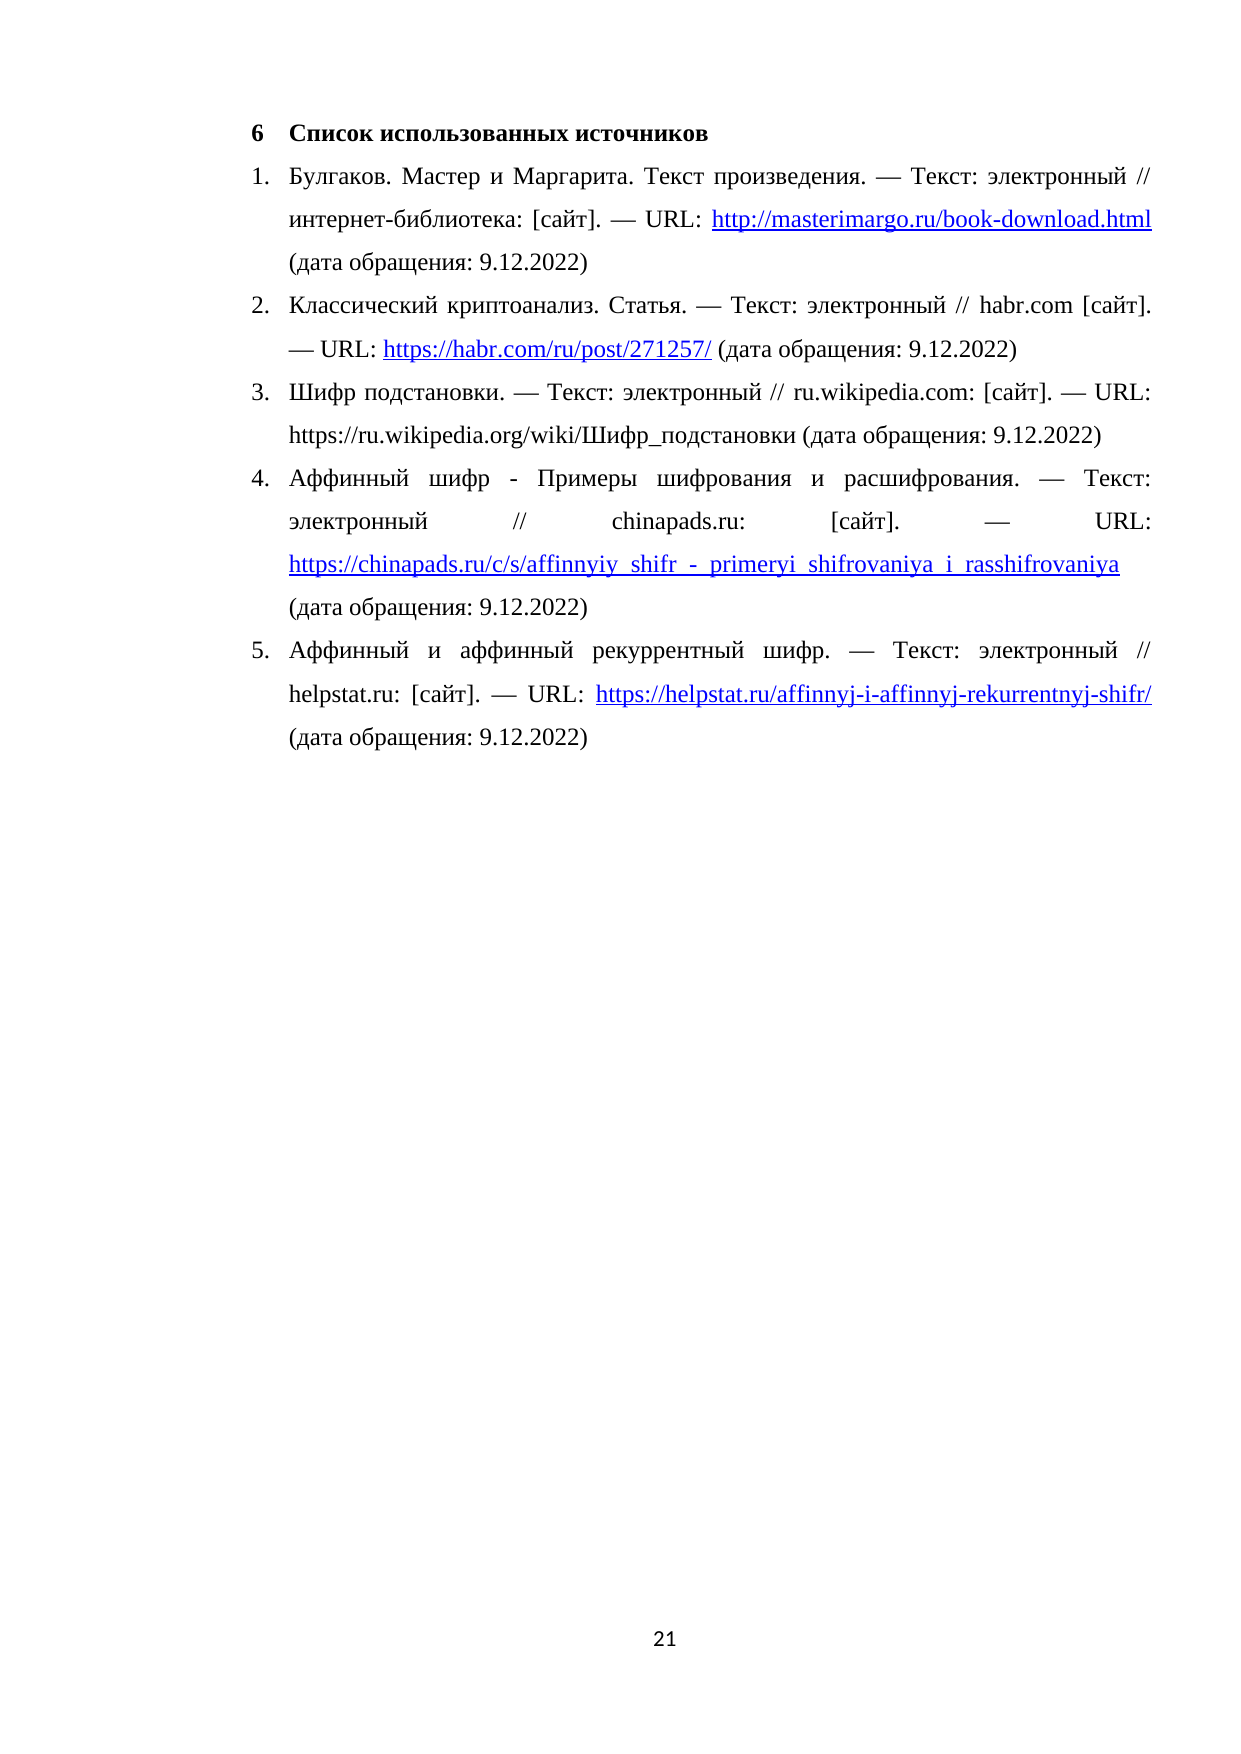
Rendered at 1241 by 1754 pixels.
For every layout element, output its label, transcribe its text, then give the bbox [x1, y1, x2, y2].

list Аффинный шифр - Примеры шифрования и расшифрования. — Текст: электронный // chinapads.ru: [сайт]. — URL: https://chinapads.ru/c/s/affinnyiy_shifr_-_primeryi_shifrovaniya_i_rasshifrovaniya (дата обращения: 9.12.2022) [251, 463, 1152, 621]
subtitle Список использованных источников [251, 118, 1152, 147]
list Шифр подстановки. — Текст: электронный // ru.wikipedia.com: [сайт]. — URL: https://ru.wikipedia.org/wiki/Шифр_подстановки (дата обращения: 9.12.2022) [251, 377, 1152, 449]
list Аффинный и аффинный рекуррентный шифр. — Текст: электронный // helpstat.ru: [сайт]. — URL: https://helpstat.ru/affinnyj-i-affinnyj-rekurrentnyj-shifr/ (дата обращения: 9.12.2022) [251, 636, 1152, 751]
list Булгаков. Мастер и Маргарита. Текст произведения. — Текст: электронный // интернет-библиотека: [сайт]. — URL: http://masterimargo.ru/book-download.html (дата обращения: 9.12.2022) [251, 161, 1152, 276]
list Классический криптоанализ. Статья. — Текст: электронный // habr.com [сайт]. — URL: https://habr.com/ru/post/271257/ (дата обращения: 9.12.2022) [251, 291, 1152, 362]
